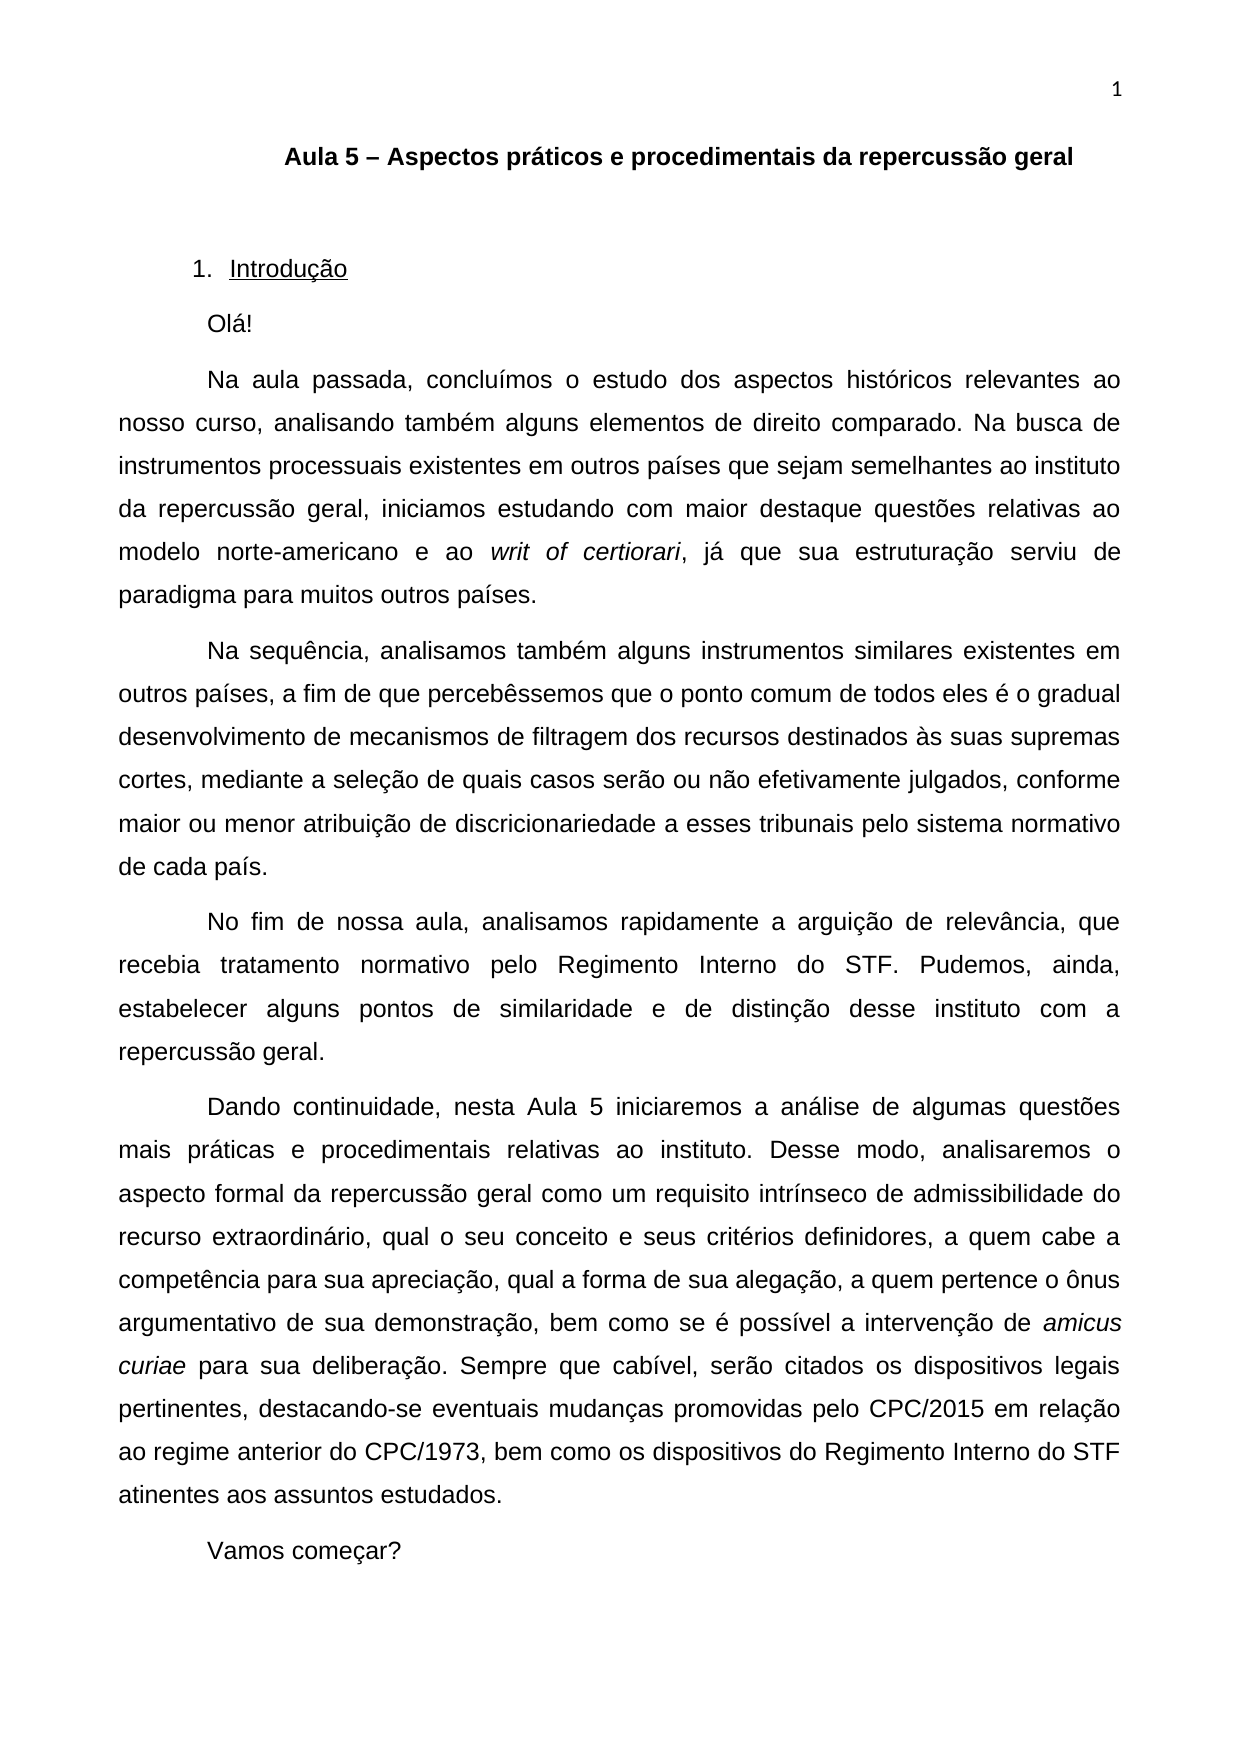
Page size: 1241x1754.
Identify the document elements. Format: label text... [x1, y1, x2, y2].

text Na sequência, analisamos também alguns instrumentos similares existentes em outros países, a fim de que percebêssemos que o ponto comum de todos eles é o gradual desenvolvimento de mecanismos de filtragem dos recursos destinados às suas supremas cortes, mediante a seleção de quais casos serão ou não efetivamente julgados, conforme maior ou menor atribuição de discricionariedade a esses tribunais pelo sistema normativo de cada país. [118, 636, 1122, 881]
text Vamos começar? [118, 1536, 1122, 1565]
text Aula 5 – Aspectos práticos e procedimentais da repercussão geral [118, 142, 1122, 171]
text Olá! [118, 309, 1122, 338]
text Dando continuidade, nesta Aula 5 iniciaremos a análise de algumas questões mais práticas e procedimentais relativas ao instituto. Desse modo, analisaremos o aspecto formal da repercussão geral como um requisito intrínseco de admissibilidade do recurso extraordinário, qual o seu conceito e seus critérios definidores, a quem cabe a competência para sua apreciação, qual a forma de sua alegação, a quem pertence o ônus argumentativo de sua demonstração, bem como se é possível a intervenção de amicus curiae para sua deliberação. Sempre que cabível, serão citados os dispositivos legais pertinentes, destacando-se eventuais mudanças promovidas pelo CPC/2015 em relação ao regime anterior do CPC/1973, bem como os dispositivos do Regimento Interno do STF atinentes aos assuntos estudados. [118, 1092, 1122, 1509]
text Na aula passada, concluímos o estudo dos aspectos históricos relevantes ao nosso curso, analisando também alguns elementos de direito comparado. Na busca de instrumentos processuais existentes em outros países que sejam semelhantes ao instituto da repercussão geral, iniciamos estudando com maior destaque questões relativas ao modelo norte-americano e ao writ of certiorari, já que sua estruturação serviu de paradigma para muitos outros países. [118, 365, 1122, 609]
list Introdução [192, 254, 1122, 282]
text No fim de nossa aula, analisamos rapidamente a arguição de relevância, que recebia tratamento normativo pelo Regimento Interno do STF. Pudemos, ainda, estabelecer alguns pontos de similaridade e de distinção desse instituto com a repercussão geral. [118, 907, 1122, 1066]
